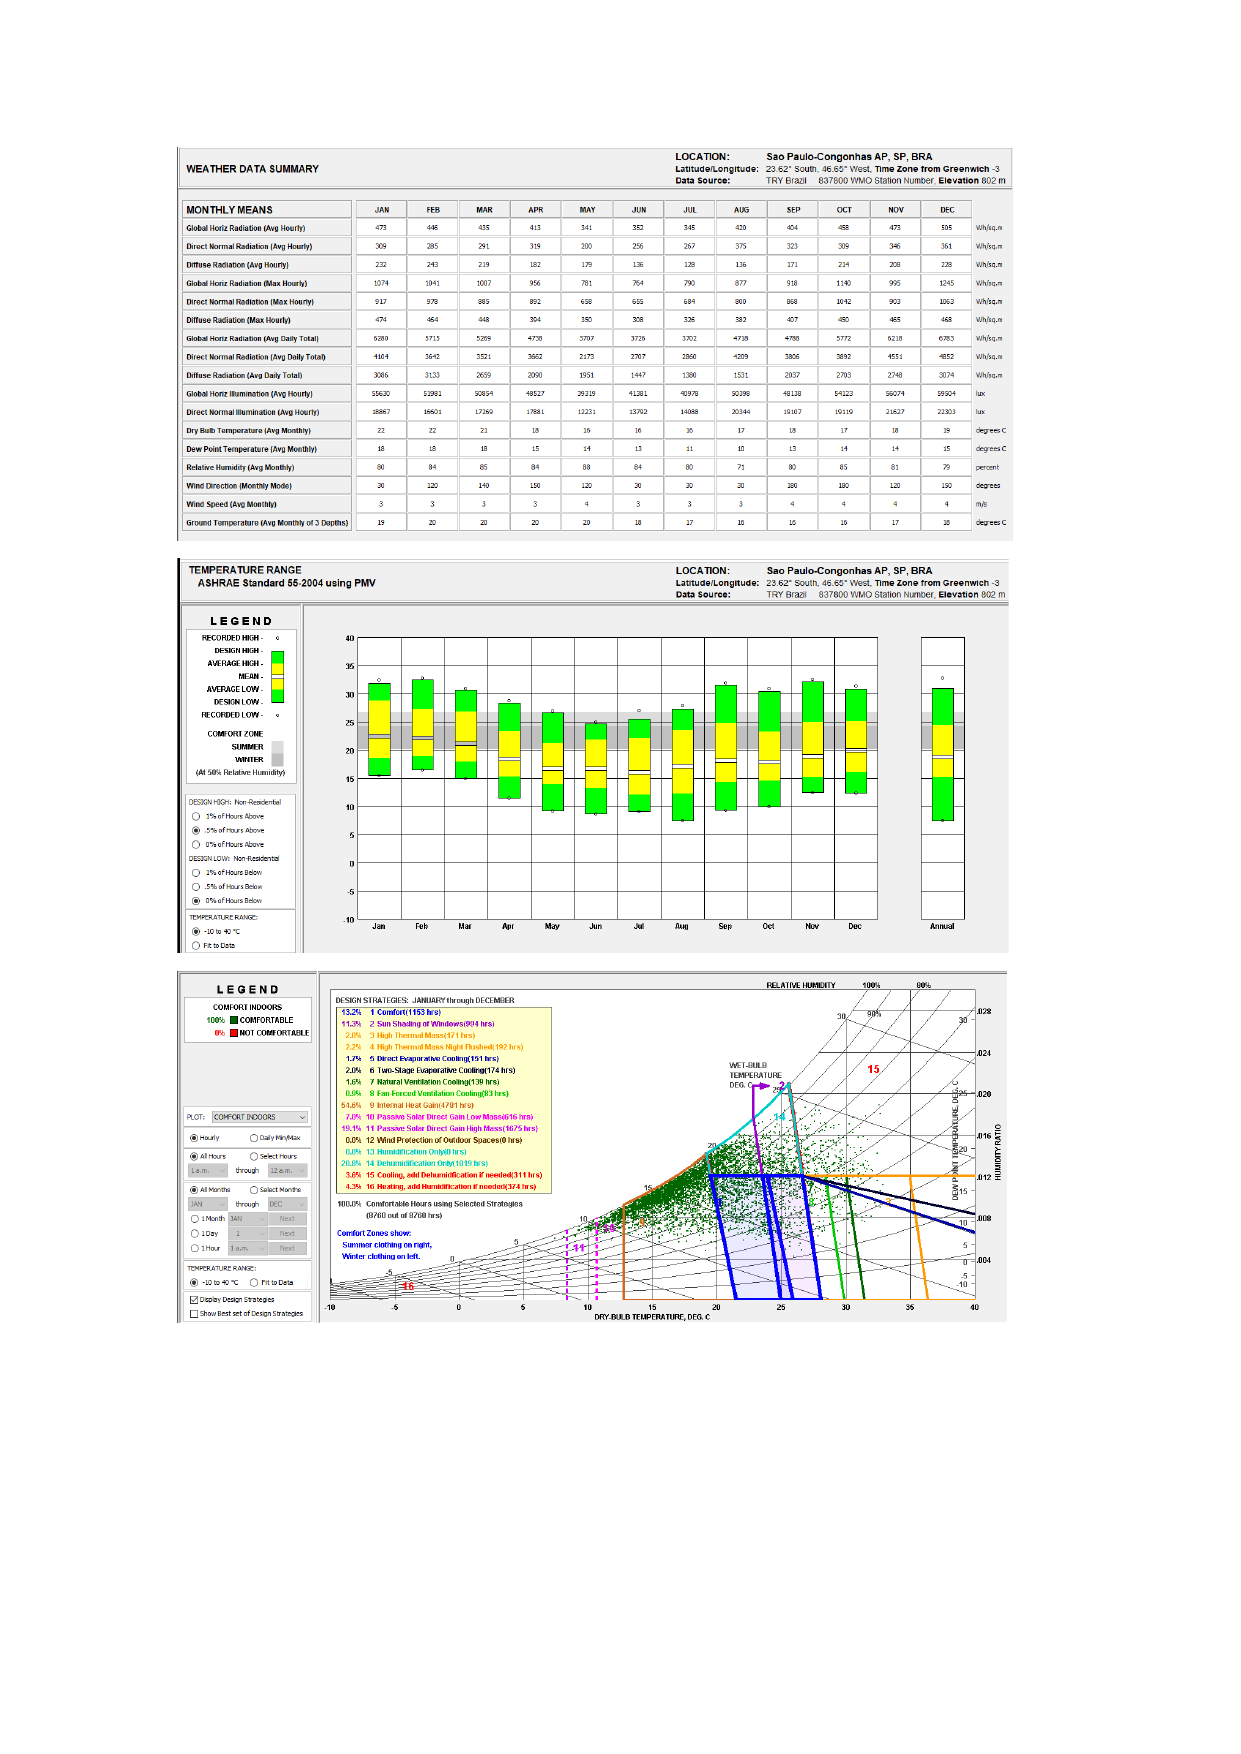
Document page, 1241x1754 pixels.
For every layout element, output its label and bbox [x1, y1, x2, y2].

picture [177, 147, 1013, 541]
picture [177, 558, 1009, 953]
picture [177, 971, 1007, 1323]
